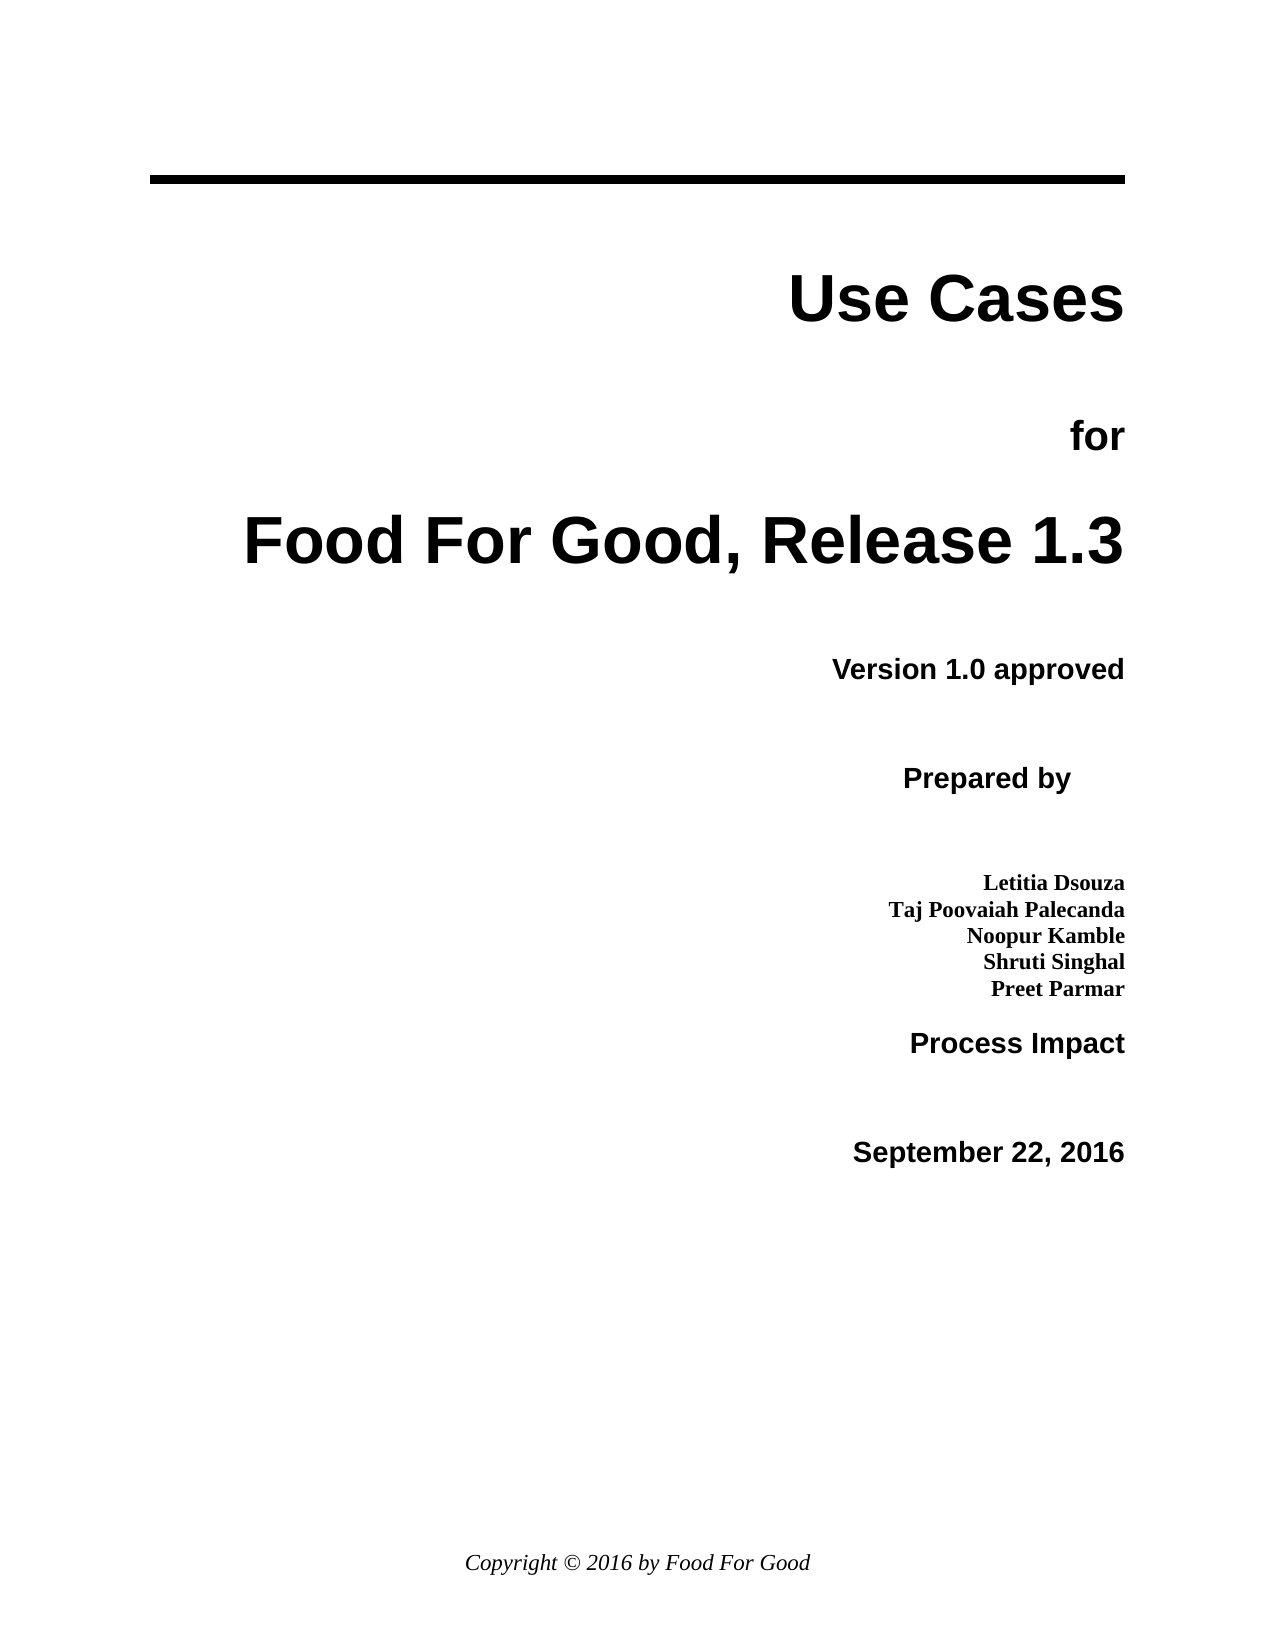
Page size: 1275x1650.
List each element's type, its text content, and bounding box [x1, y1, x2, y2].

text Noopur Kamble [150, 922, 1125, 948]
text Preet Parmar [150, 975, 1125, 1001]
title for [150, 411, 1125, 459]
text Taj Poovaiah Palecanda [150, 896, 1125, 922]
text Prepared by [825, 761, 1125, 794]
text Process Impact [150, 1026, 1125, 1060]
text Shruti Singhal [150, 948, 1125, 975]
text Letitia Dsouza [150, 869, 1125, 896]
title Use Cases [150, 259, 1125, 336]
text Version 1.0 approved [150, 652, 1125, 686]
text September 22, 2016 [150, 1135, 1125, 1168]
title Food For Good, Release 1.3 [150, 501, 1125, 577]
